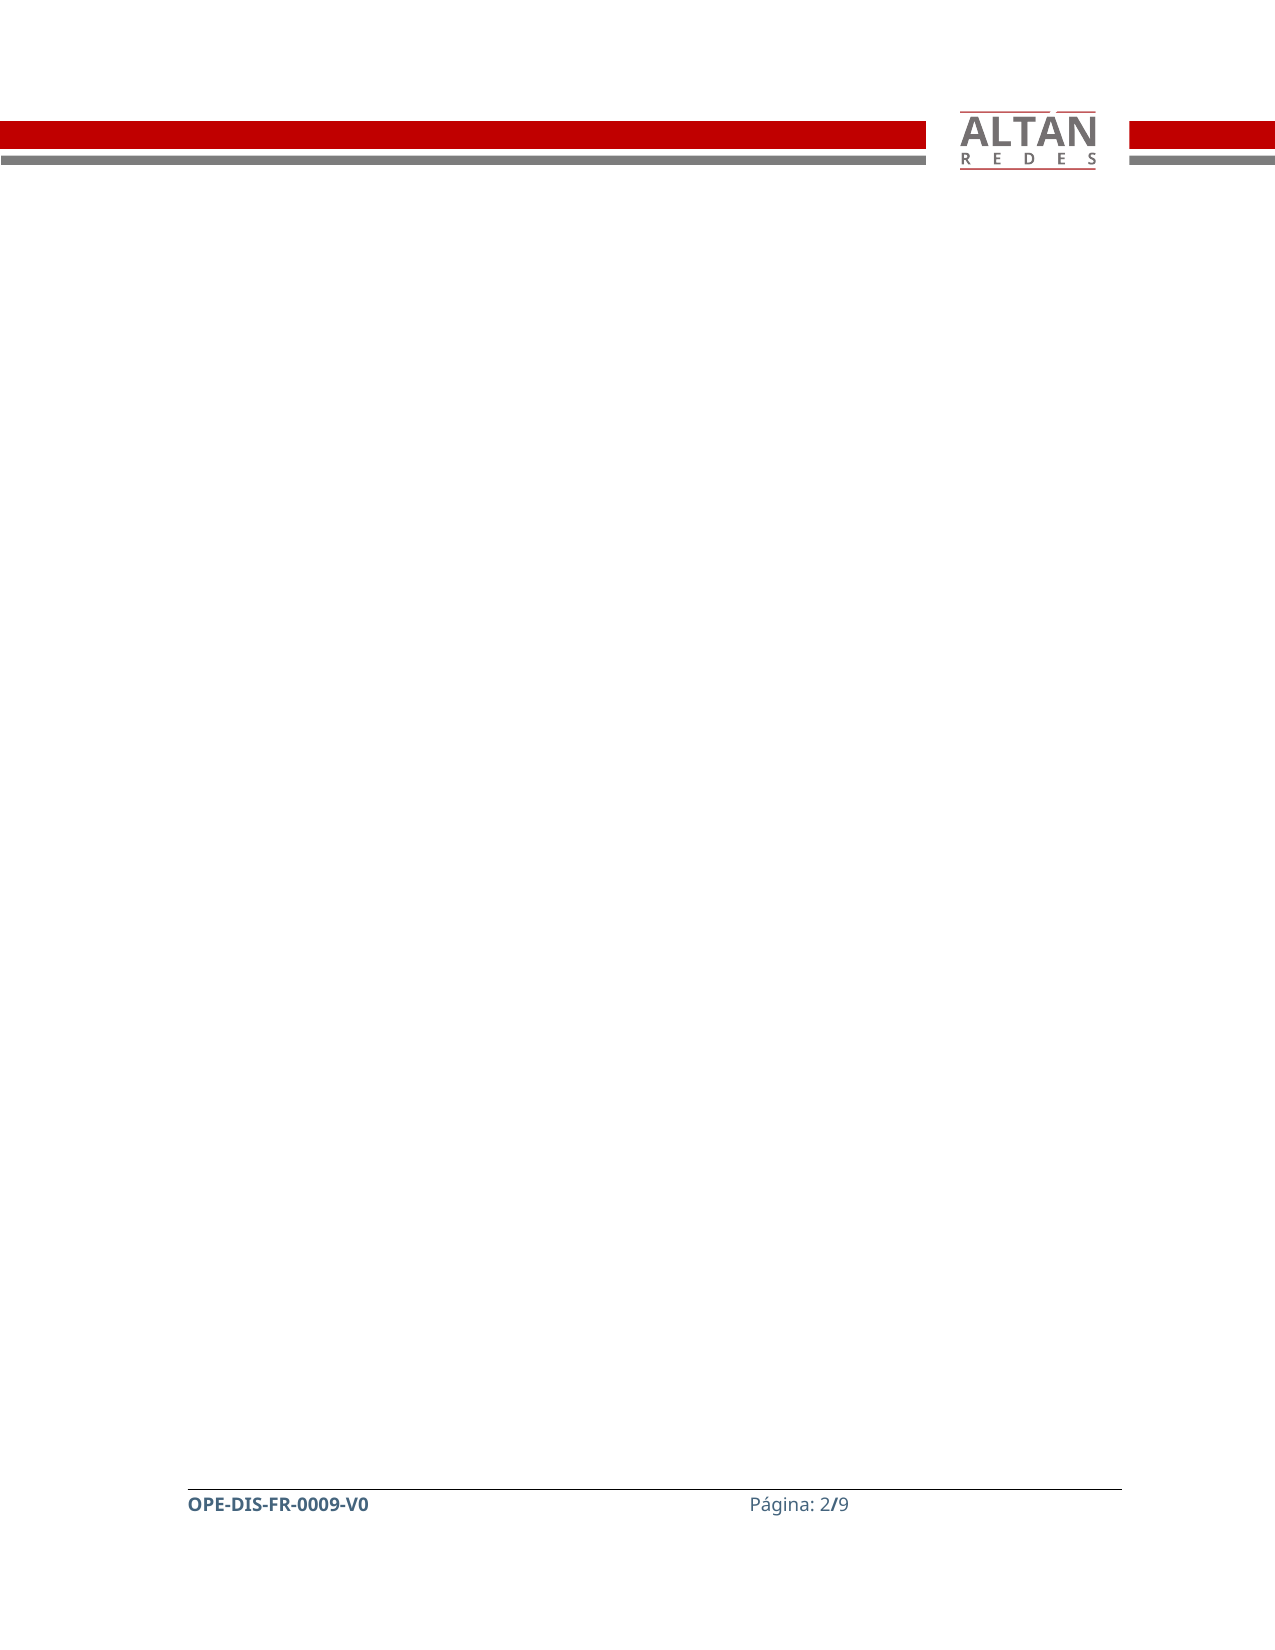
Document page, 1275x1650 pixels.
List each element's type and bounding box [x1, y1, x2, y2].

picture [960, 110, 1096, 171]
